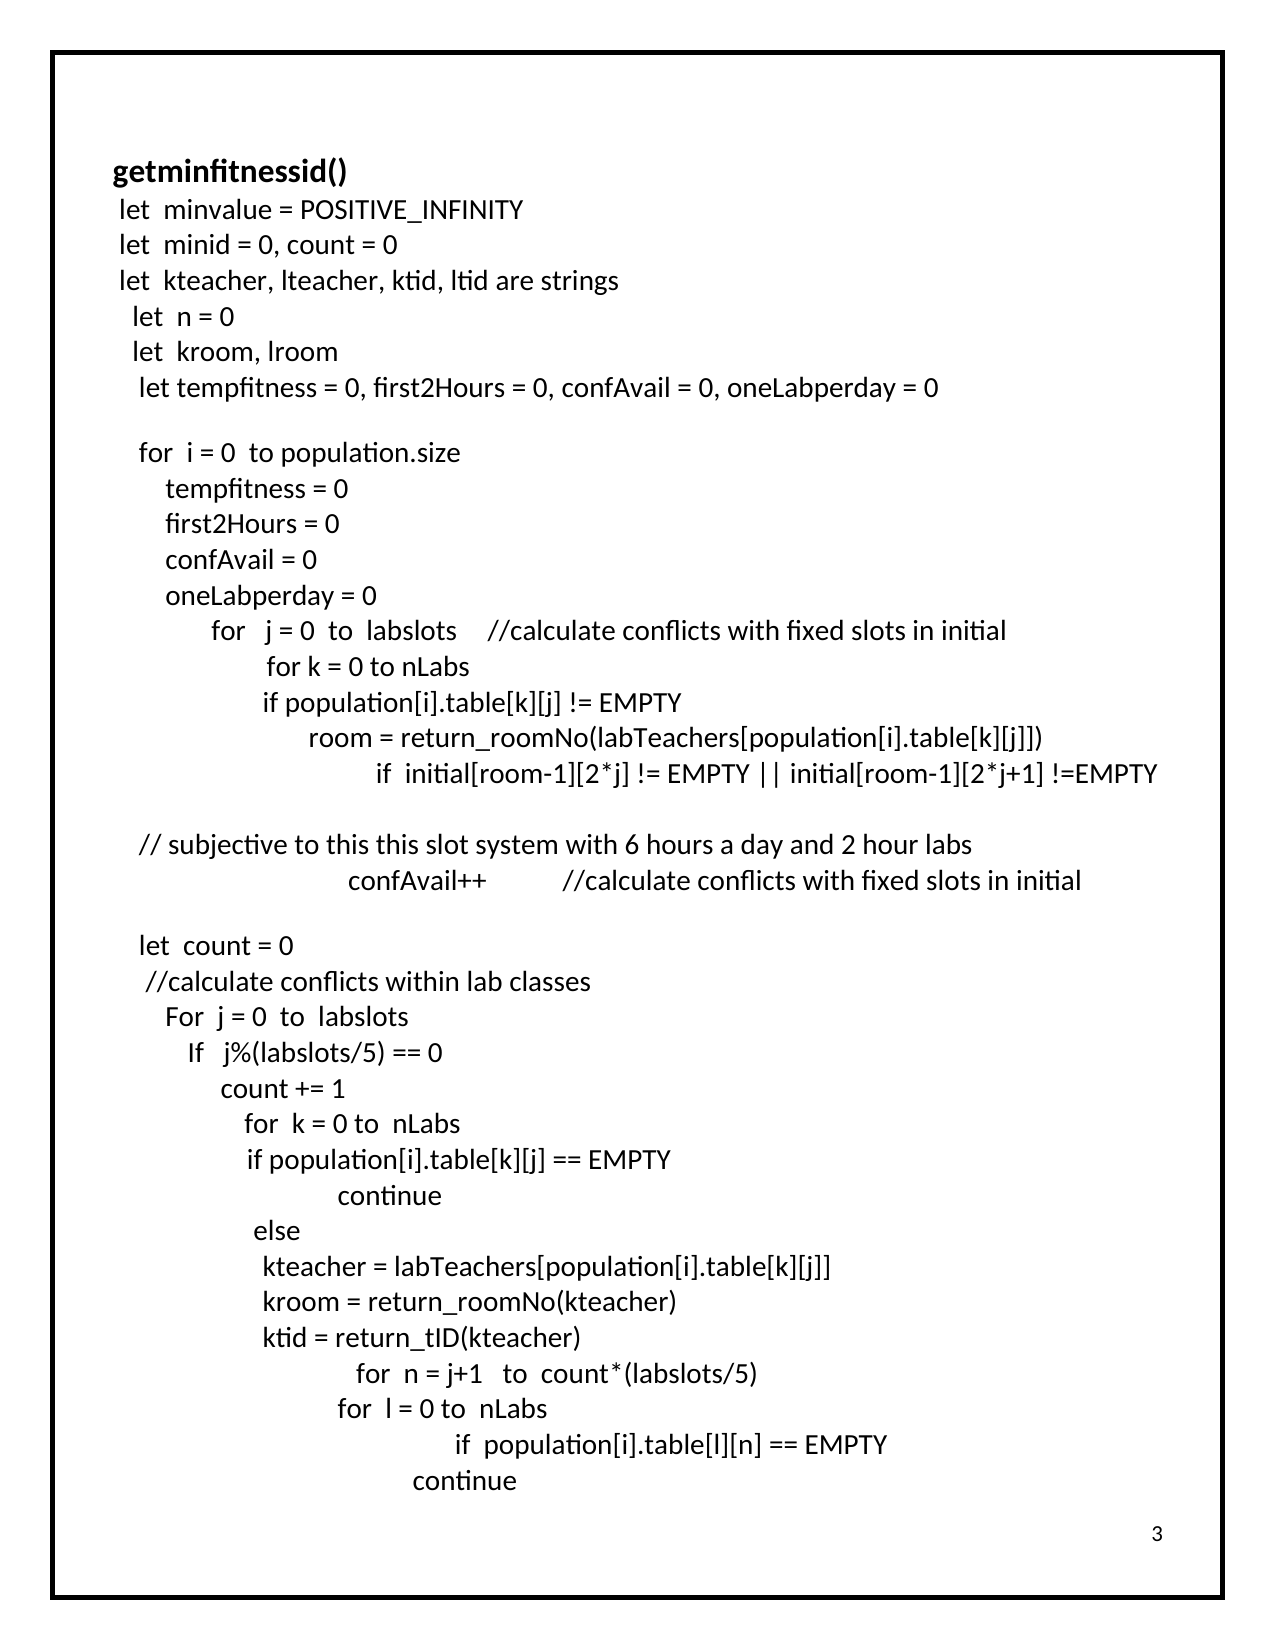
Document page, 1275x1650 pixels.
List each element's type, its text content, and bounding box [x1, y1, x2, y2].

text if population[i].table[k][j] != EMPTY [112, 684, 1162, 719]
text for k = 0 to nLabs [112, 1105, 1162, 1141]
text for n = j+1 to count*(labslots/5) [112, 1355, 1162, 1390]
text let count = 0 [112, 927, 1162, 963]
text let kroom, lroom [112, 333, 1162, 369]
text For j = 0 to labslots [112, 998, 1162, 1034]
text let n = 0 [112, 298, 1162, 333]
text // subjective to this this slot system with 6 hours a day and 2 hour labs [112, 826, 1162, 862]
text for i = 0 to population.size [112, 434, 1162, 470]
text continue [112, 1462, 1162, 1497]
text first2Hours = 0 [112, 506, 1162, 541]
text for l = 0 to nLabs [112, 1390, 1162, 1426]
text count += 1 [112, 1070, 1162, 1105]
text //calculate conflicts within lab classes [112, 963, 1162, 998]
text ktid = return_tID(kteacher) [112, 1319, 1162, 1355]
text confAvail++ //calculate conflicts with fixed slots in initial [112, 862, 1162, 897]
text if population[i].table[l][n] == EMPTY [112, 1426, 1162, 1462]
text let minid = 0, count = 0 [112, 226, 1162, 262]
text kroom = return_roomNo(kteacher) [112, 1283, 1162, 1319]
text for k = 0 to nLabs [112, 648, 1162, 684]
text let tempfitness = 0, first2Hours = 0, confAvail = 0, oneLabperday = 0 [112, 369, 1162, 404]
text let minvalue = POSITIVE_INFINITY [112, 191, 1162, 226]
text oneLabperday = 0 [112, 577, 1162, 612]
text If j%(labslots/5) == 0 [112, 1034, 1162, 1070]
text continue [112, 1177, 1162, 1212]
text getminfitnessid() [112, 150, 1162, 191]
text confAvail = 0 [112, 541, 1162, 577]
text if initial[room-1][2*j] != EMPTY || initial[room-1][2*j+1] !=EMPTY [112, 755, 1162, 791]
text tempfitness = 0 [112, 470, 1162, 506]
text if population[i].table[k][j] == EMPTY [112, 1141, 1162, 1177]
text for j = 0 to labslots //calculate conflicts with fixed slots in initial [112, 612, 1162, 648]
text else [112, 1212, 1162, 1248]
text let kteacher, lteacher, ktid, ltid are strings [112, 262, 1162, 298]
text room = return_roomNo(labTeachers[population[i].table[k][j]]) [112, 719, 1162, 755]
text kteacher = labTeachers[population[i].table[k][j]] [112, 1248, 1162, 1283]
